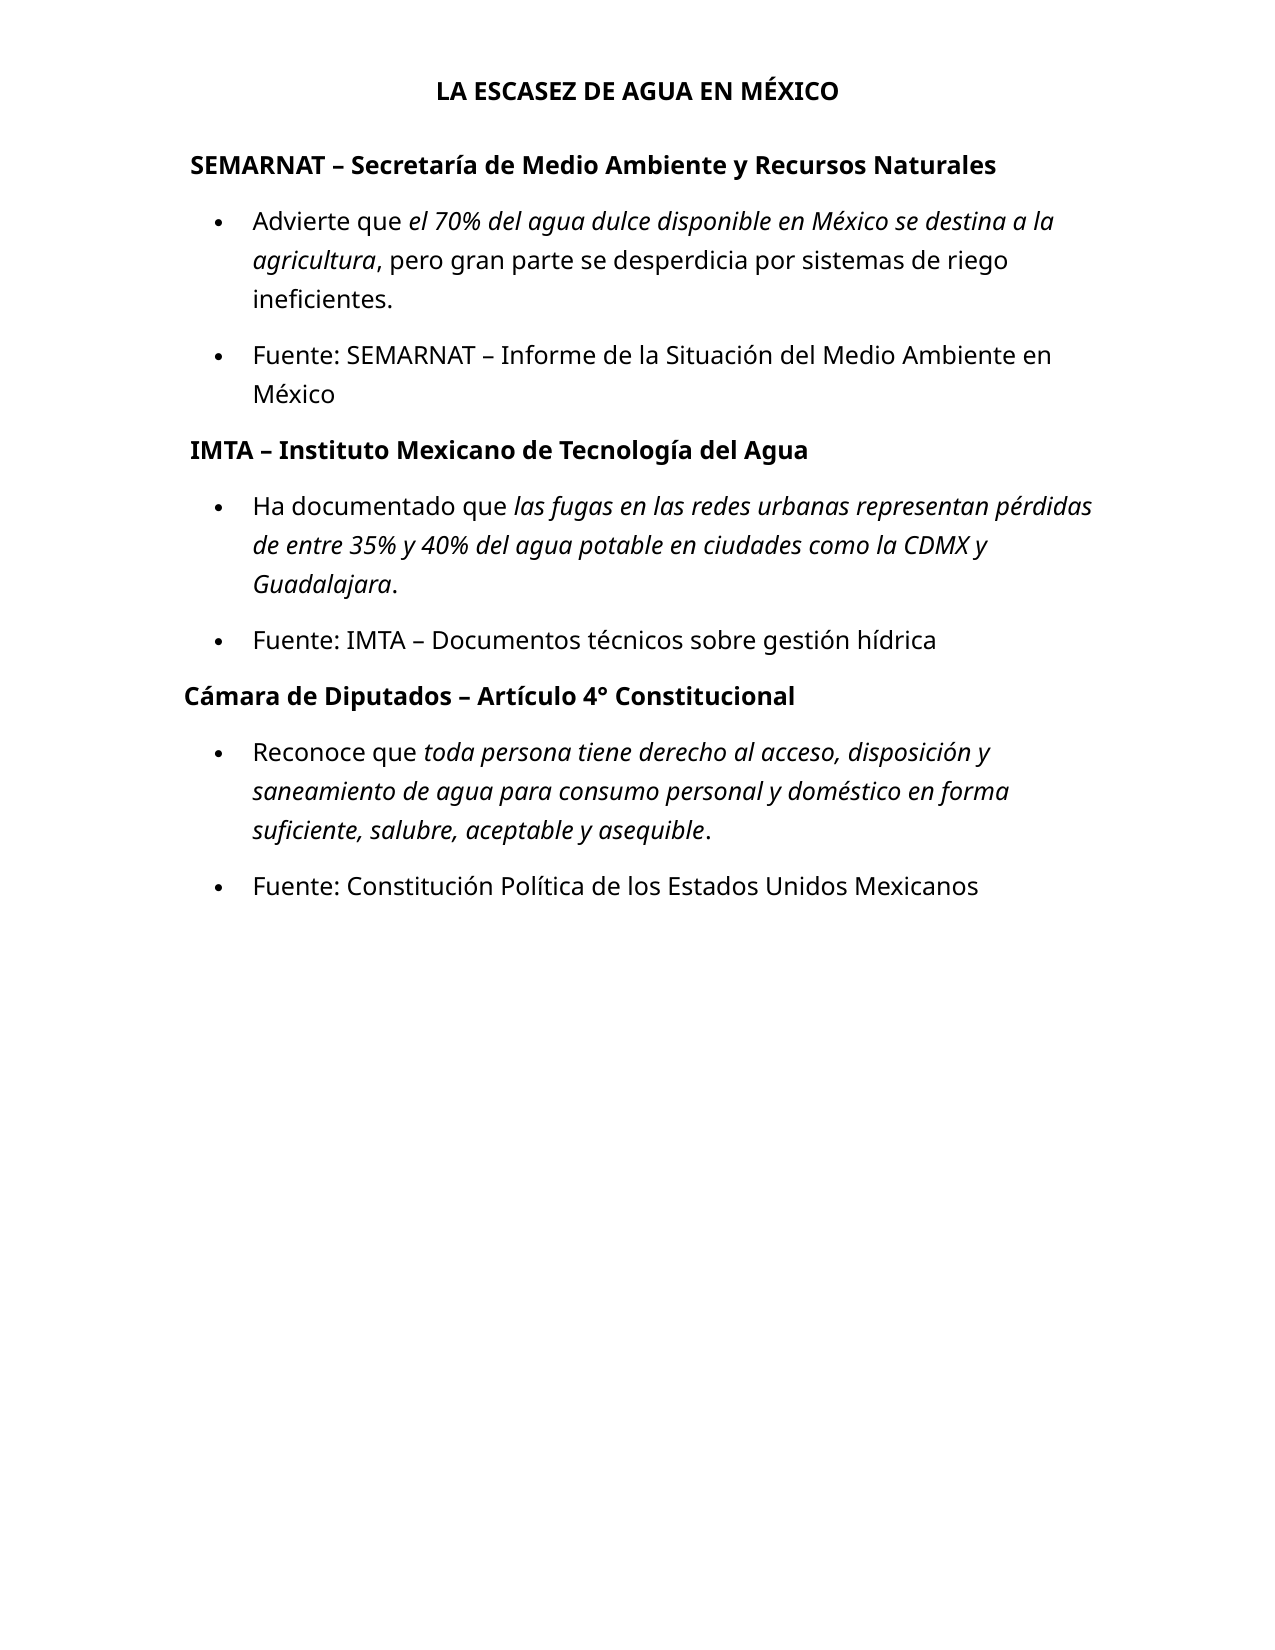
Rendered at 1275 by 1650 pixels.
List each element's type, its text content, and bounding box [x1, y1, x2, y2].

list Ha documentado que las fugas en las redes urbanas representan pérdidas de entre 35% y 40% del agua potable en ciudades como la CDMX y Guadalajara. [215, 488, 1098, 601]
list Fuente: SEMARNAT – Informe de la Situación del Medio Ambiente en México [215, 338, 1098, 411]
text IMTA – Instituto Mexicano de Tecnología del Agua [177, 433, 1098, 467]
text Cámara de Diputados – Artículo 4° Constitucional [177, 678, 1098, 712]
text SEMARNAT – Secretaría de Medio Ambiente y Recursos Naturales [177, 148, 1098, 182]
list Reconoce que toda persona tiene derecho al acceso, disposición y saneamiento de agua para consumo personal y doméstico en forma suficiente, salubre, aceptable y asequible. [215, 734, 1098, 847]
list Fuente: Constitución Política de los Estados Unidos Mexicanos [215, 868, 1098, 902]
list Fuente: IMTA – Documentos técnicos sobre gestión hídrica [215, 623, 1098, 657]
